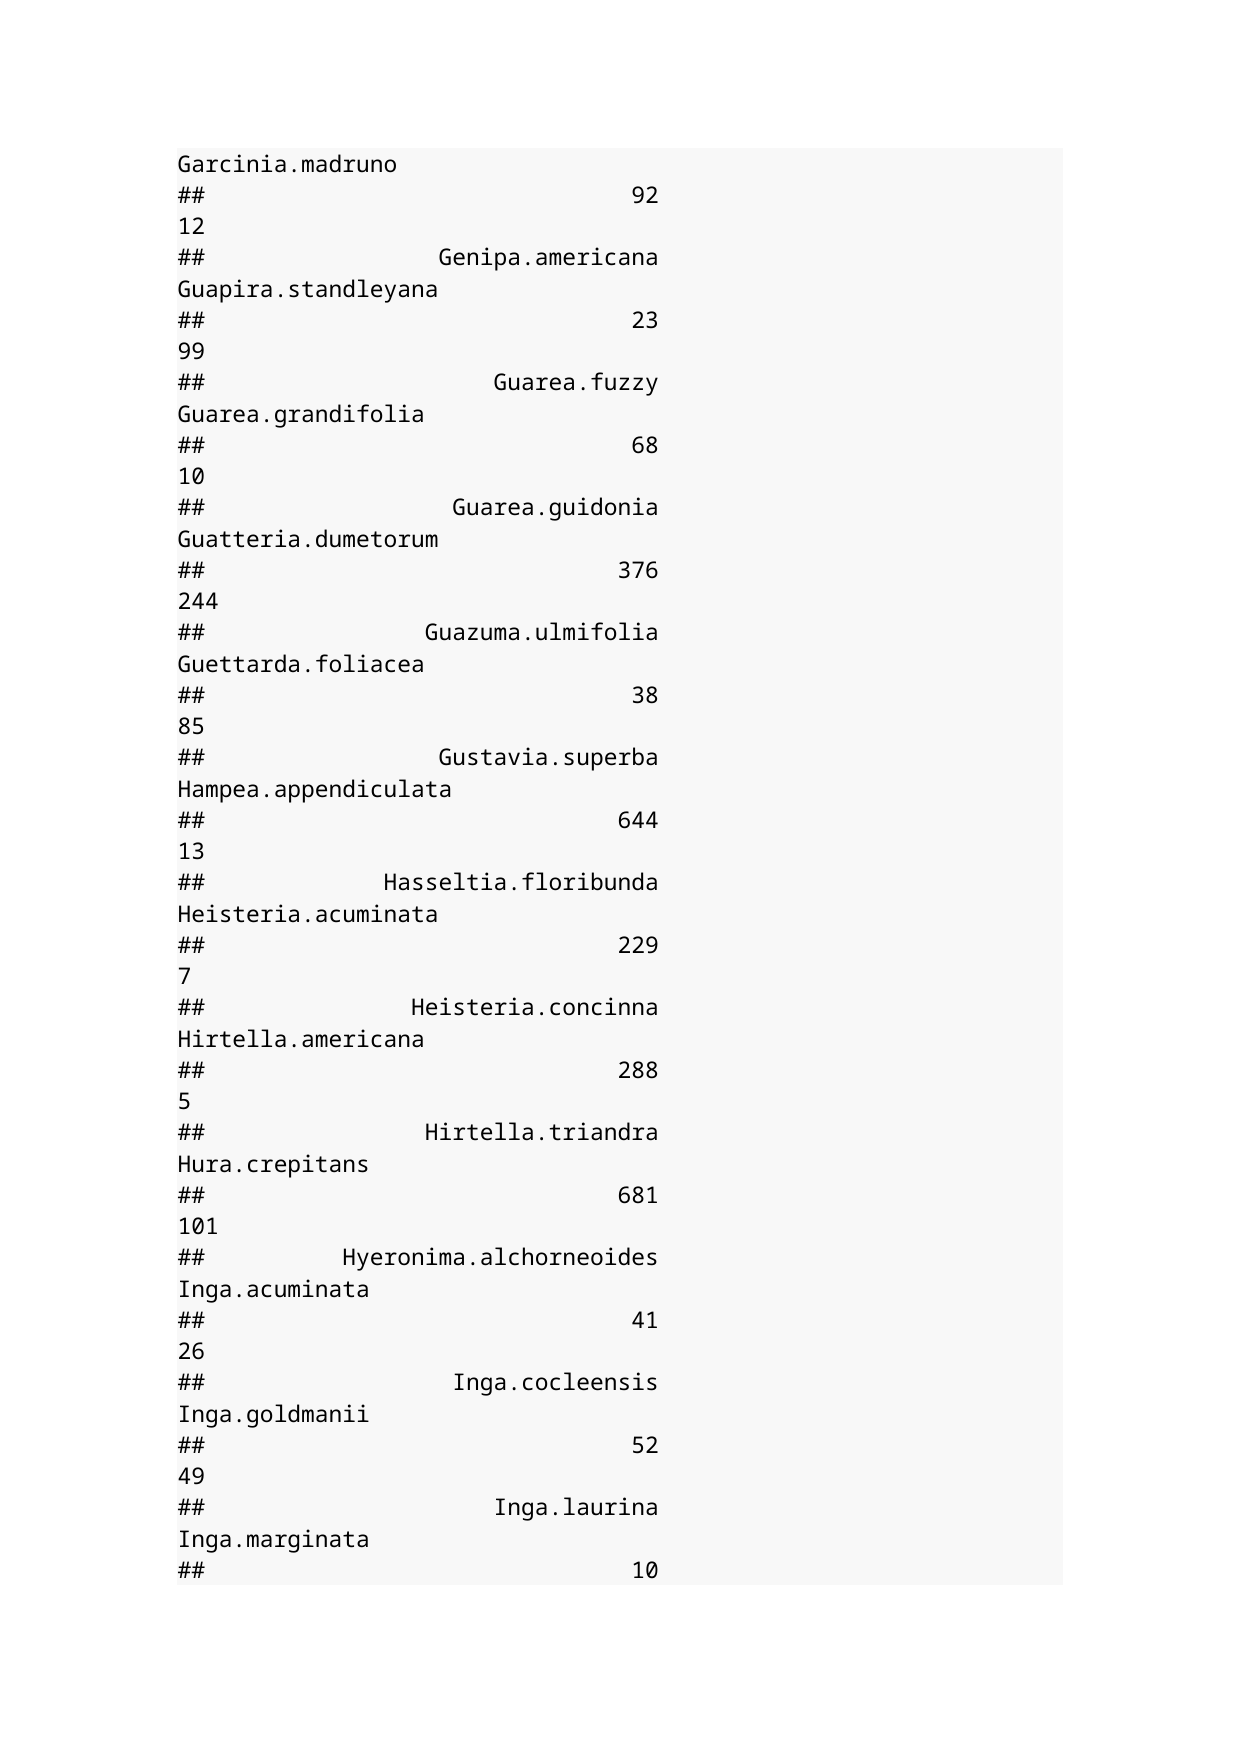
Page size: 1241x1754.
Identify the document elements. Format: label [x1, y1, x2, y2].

text [177, 148, 1063, 1585]
